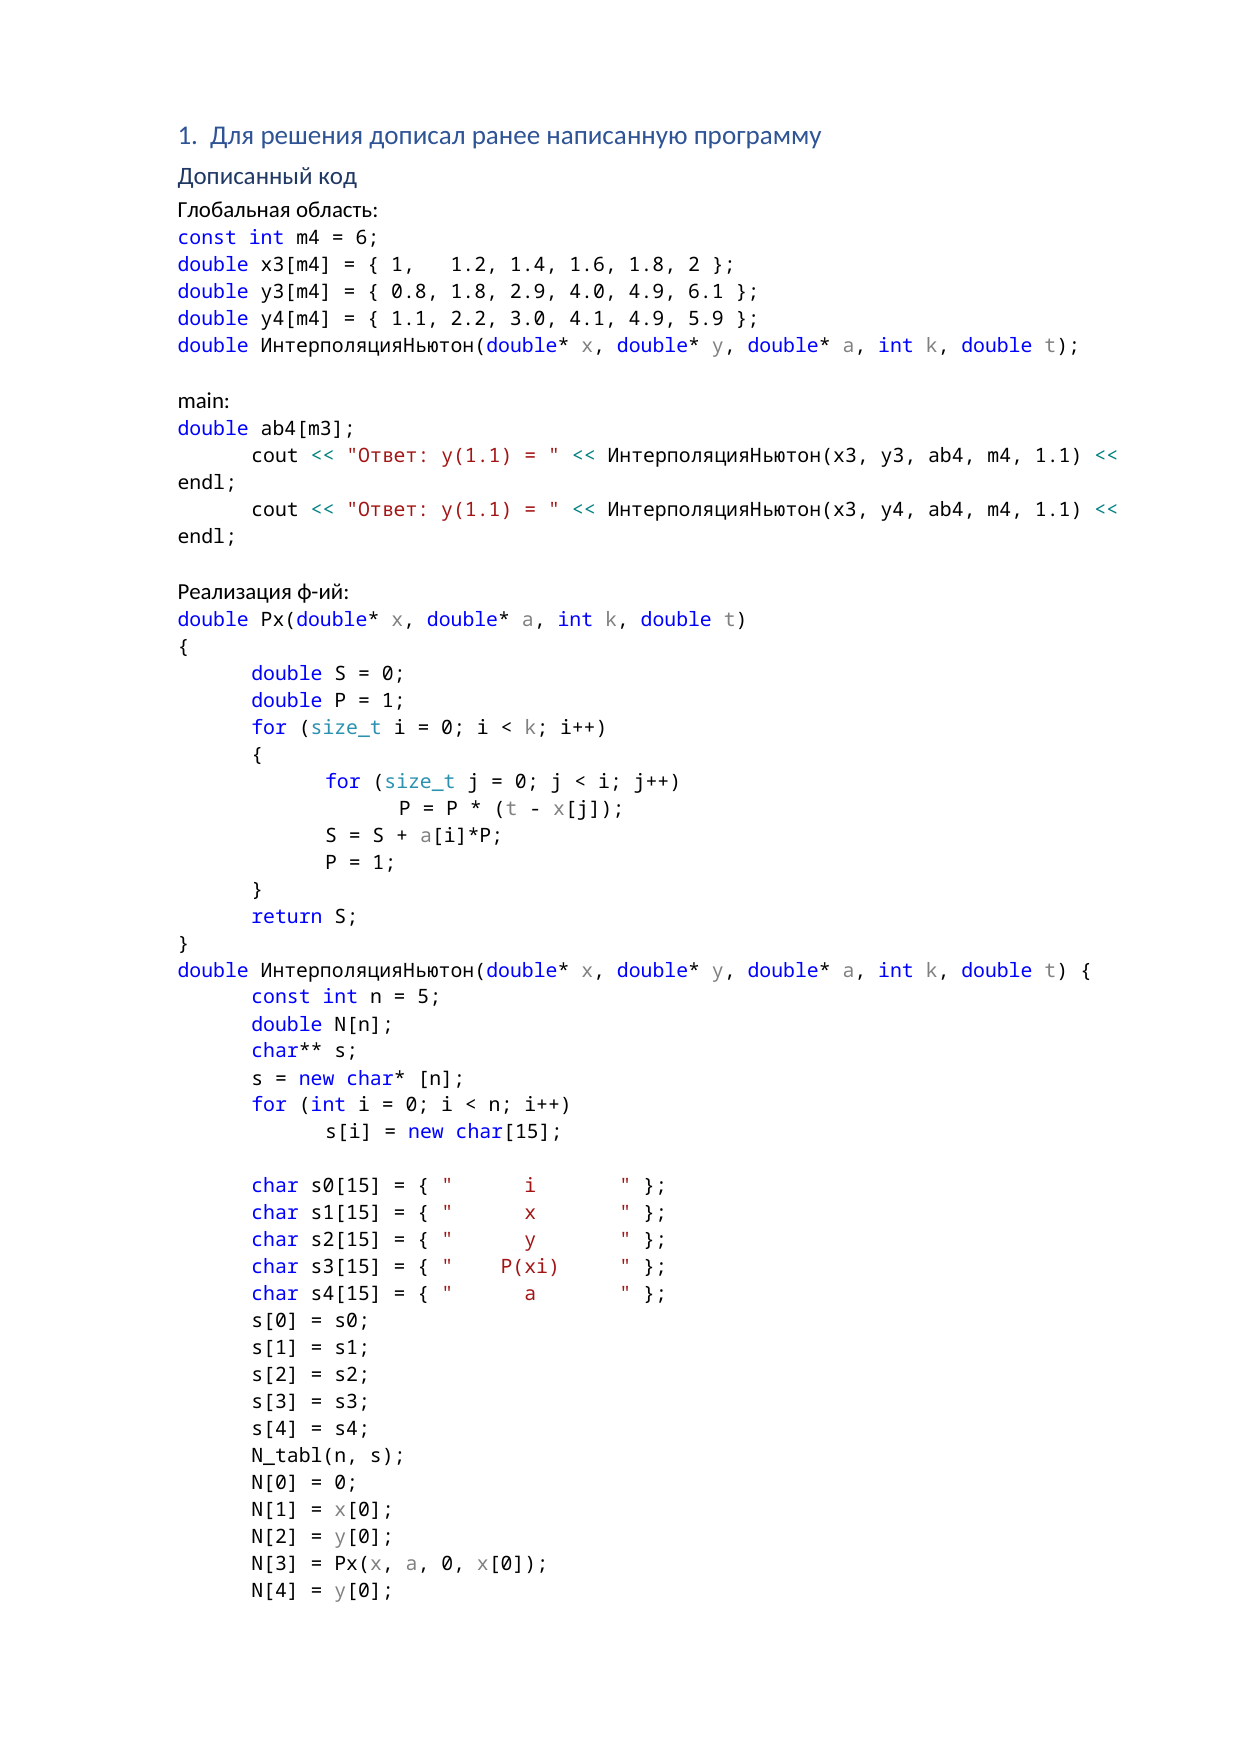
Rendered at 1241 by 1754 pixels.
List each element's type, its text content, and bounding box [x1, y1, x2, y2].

text const int m4 = 6; [177, 223, 1152, 250]
text char** s; [177, 1037, 1152, 1064]
text for (size_t j = 0; j < i; j++) [177, 767, 1152, 794]
text double х3[m4] = { 1, 1.2, 1.4, 1.6, 1.8, 2 }; [177, 250, 1152, 277]
text double N[n]; [177, 1010, 1152, 1037]
subtitle 1. Для решения дописал ранее написанную программу [177, 118, 1152, 151]
text char s3[15] = { " P(xi) " }; [177, 1253, 1152, 1279]
text double Px(double* x, double* a, int k, double t) [177, 605, 1152, 632]
subtitle Дописанный код [177, 160, 1152, 191]
text s[0] = s0; [177, 1307, 1152, 1333]
text main: [177, 386, 1152, 414]
text char s4[15] = { " a " }; [177, 1279, 1152, 1307]
text char s1[15] = { " x " }; [177, 1199, 1152, 1226]
text char s0[15] = { " i " }; [177, 1172, 1152, 1199]
text N[1] = x[0]; [177, 1495, 1152, 1522]
text N[2] = y[0]; [177, 1522, 1152, 1549]
text double ИнтерполяцияНьютон(double* x, double* y, double* a, int k, double t); [177, 331, 1152, 358]
text double ab4[m3]; [177, 414, 1152, 441]
text cout << "Ответ: y(1.1) = " << ИнтерполяцияНьютон(х3, у3, ab4, m4, 1.1) << endl; [177, 441, 1152, 495]
text S = S + a[i]*P; [177, 821, 1152, 848]
text { [177, 632, 1152, 659]
text for (int i = 0; i < n; i++) [177, 1091, 1152, 1118]
text } [177, 875, 1152, 902]
text s[4] = s4; [177, 1414, 1152, 1441]
text P = 1; [177, 848, 1152, 875]
text double P = 1; [177, 686, 1152, 713]
text double у3[m4] = { 0.8, 1.8, 2.9, 4.0, 4.9, 6.1 }; [177, 277, 1152, 304]
text return S; [177, 902, 1152, 929]
text double S = 0; [177, 659, 1152, 686]
text s[2] = s2; [177, 1361, 1152, 1387]
text N[3] = Px(x, a, 0, x[0]); [177, 1549, 1152, 1576]
text s[3] = s3; [177, 1387, 1152, 1414]
text N[0] = 0; [177, 1468, 1152, 1495]
text cout << "Ответ: y(1.1) = " << ИнтерполяцияНьютон(х3, у4, ab4, m4, 1.1) << endl; [177, 495, 1152, 549]
text for (size_t i = 0; i < k; i++) [177, 713, 1152, 740]
text const int n = 5; [177, 983, 1152, 1010]
text } [177, 929, 1152, 956]
text s[i] = new char[15]; [177, 1118, 1152, 1145]
text double у4[m4] = { 1.1, 2.2, 3.0, 4.1, 4.9, 5.9 }; [177, 304, 1152, 331]
text Глобальная область: [177, 195, 1152, 223]
text s = new char* [n]; [177, 1064, 1152, 1091]
text N[4] = y[0]; [177, 1576, 1152, 1603]
text P = P * (t - x[j]); [177, 794, 1152, 821]
text char s2[15] = { " y " }; [177, 1226, 1152, 1253]
text N_tabl(n, s); [177, 1441, 1152, 1468]
text Реализация ф-ий: [177, 577, 1152, 605]
text { [177, 740, 1152, 767]
text s[1] = s1; [177, 1333, 1152, 1361]
text double ИнтерполяцияНьютон(double* x, double* y, double* a, int k, double t) { [177, 956, 1152, 983]
